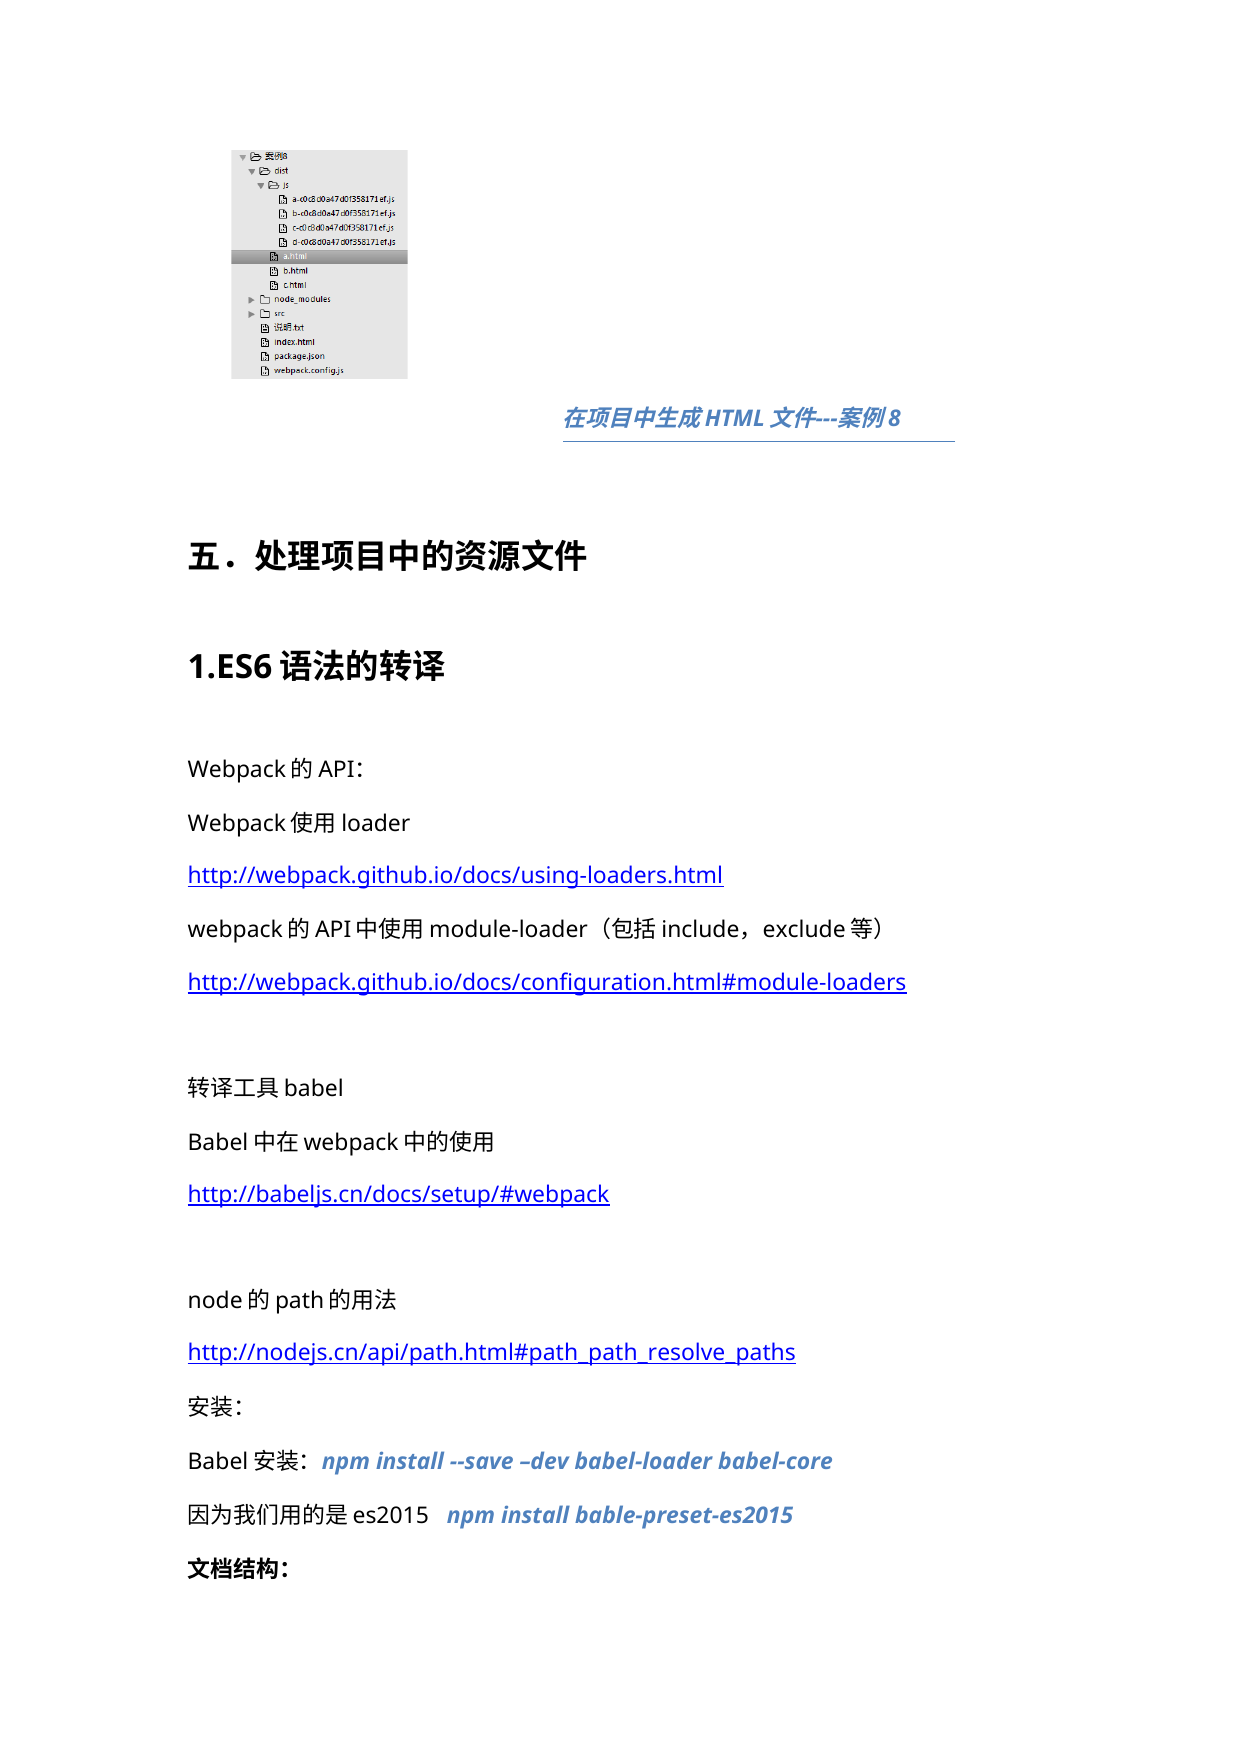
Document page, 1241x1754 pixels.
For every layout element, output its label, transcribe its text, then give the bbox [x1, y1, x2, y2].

text 安装： [187, 1388, 1053, 1422]
text http://nodejs.cn/api/path.html#path_path_resolve_paths [187, 1336, 1053, 1368]
text 因为我们用的是es2015 npm install bable-preset-es2015 [187, 1497, 1053, 1530]
text node的path的用法 [187, 1282, 1053, 1316]
text 在项目中生成HTML文件---案例8 [562, 399, 955, 442]
subtitle 1.ES6语法的转译 [187, 640, 1053, 688]
text http://babeljs.cn/docs/setup/#webpack [187, 1178, 1053, 1209]
picture [231, 150, 408, 379]
text 文档结构： [187, 1551, 1053, 1584]
text Webpack使用loader [187, 805, 1053, 838]
text http://webpack.github.io/docs/configuration.html#module-loaders [187, 966, 1053, 997]
text webpack的API中使用module-loader（包括include，exclude等） [187, 911, 1053, 945]
text http://webpack.github.io/docs/using-loaders.html [187, 859, 1053, 891]
text 转译工具babel [187, 1070, 1053, 1103]
text Webpack的API： [187, 751, 1053, 784]
text Babel安装：npm install --save –dev babel-loader babel-core [187, 1442, 1053, 1476]
subtitle 五．处理项目中的资源文件 [187, 530, 1053, 578]
text Babel中在webpack中的使用 [187, 1124, 1053, 1157]
